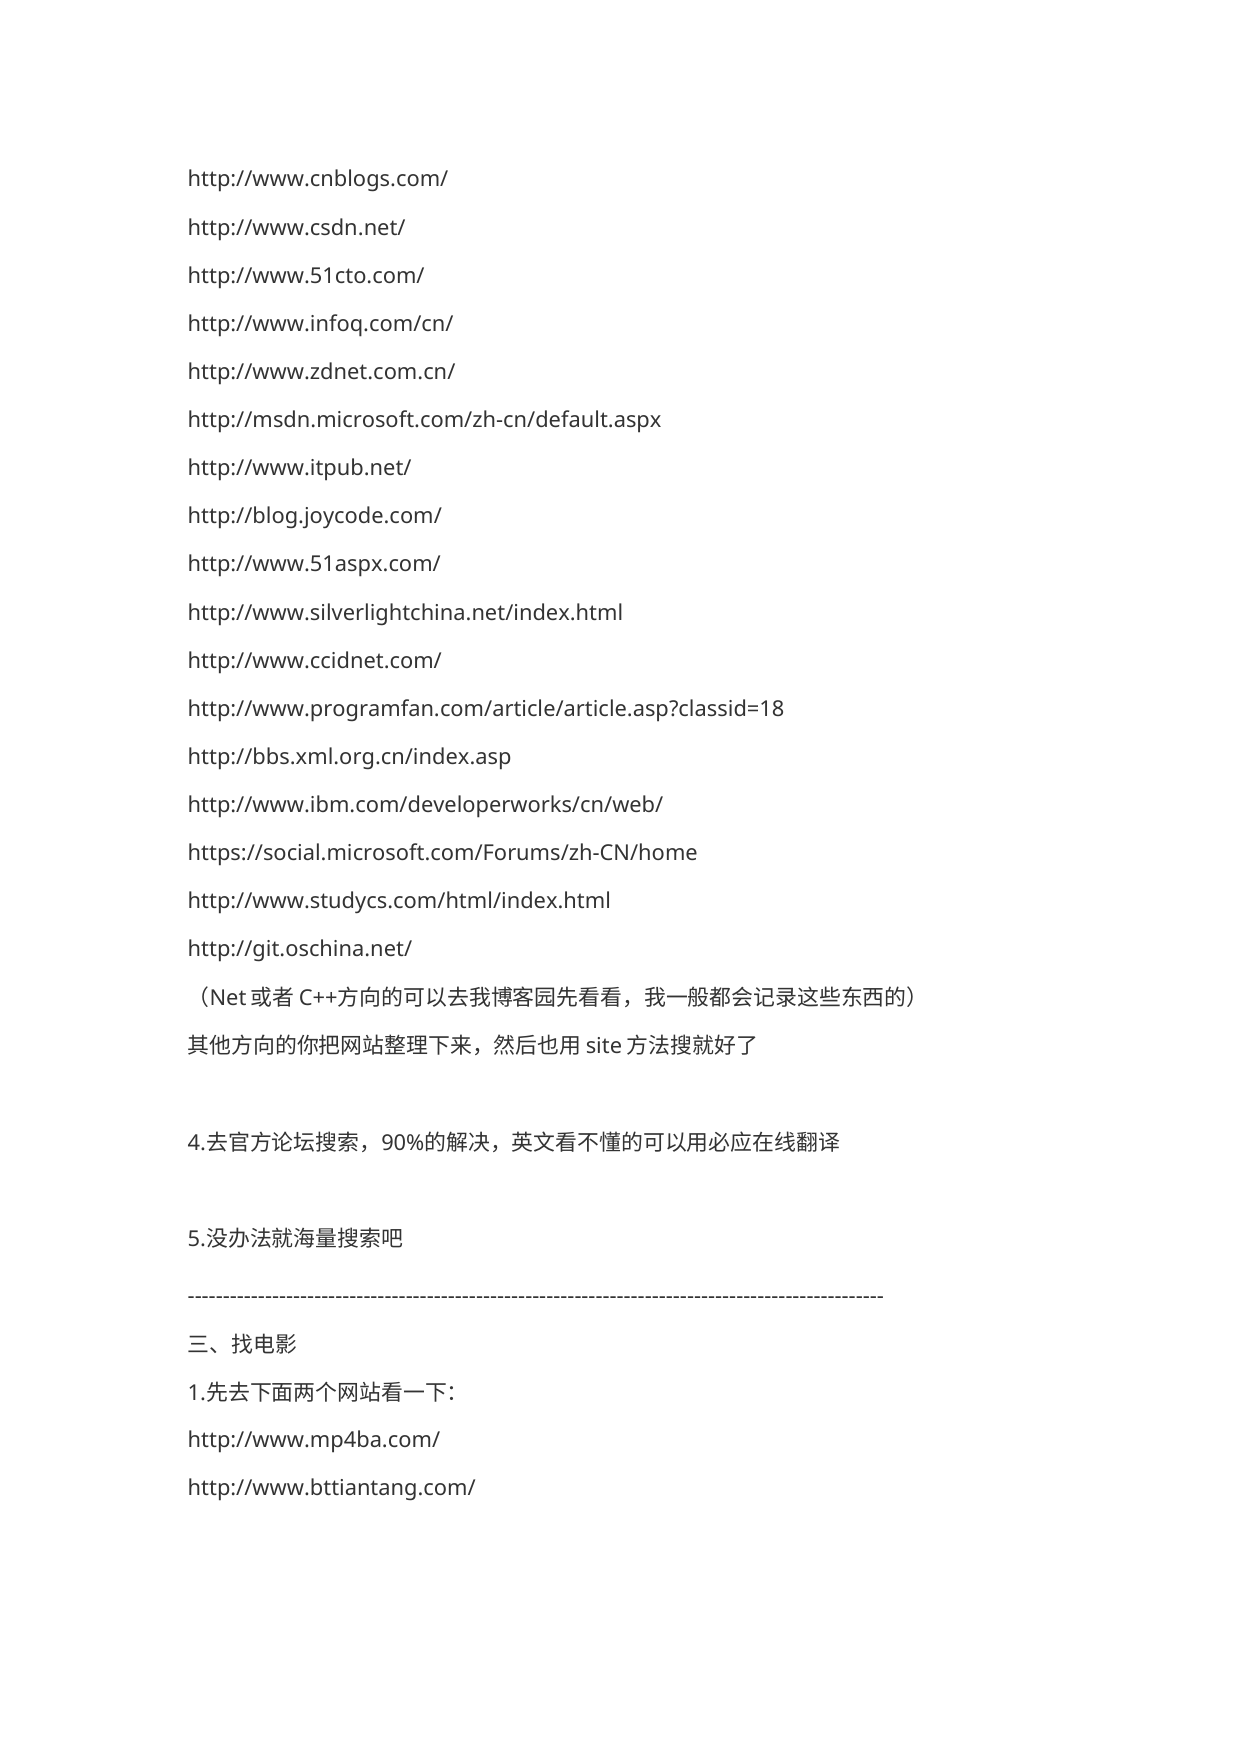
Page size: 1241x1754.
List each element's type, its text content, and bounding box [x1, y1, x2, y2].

text http://www.silverlightchina.net/index.html [187, 595, 1053, 628]
text http://www.51aspx.com/ [187, 547, 1053, 579]
text （Net或者C++方向的可以去我博客园先看看，我一般都会记录这些东西的） [187, 980, 1053, 1013]
text http://www.mp4ba.com/ [187, 1423, 1053, 1455]
text http://www.programfan.com/article/article.asp?classid=18 [187, 691, 1053, 724]
text http://www.ibm.com/developerworks/cn/web/ [187, 788, 1053, 820]
text http://git.oschina.net/ [187, 932, 1053, 964]
text http://blog.joycode.com/ [187, 499, 1053, 531]
text http://www.ccidnet.com/ [187, 643, 1053, 676]
text http://www.infoq.com/cn/ [187, 306, 1053, 339]
text http://msdn.microsoft.com/zh-cn/default.aspx [187, 403, 1053, 435]
text http://www.bttiantang.com/ [187, 1471, 1053, 1503]
text http://bbs.xml.org.cn/index.asp [187, 739, 1053, 772]
text 其他方向的你把网站整理下来，然后也用site方法搜就好了 [187, 1028, 1053, 1061]
text 三、找电影 [187, 1326, 1053, 1359]
text http://www.zdnet.com.cn/ [187, 354, 1053, 387]
text https://social.microsoft.com/Forums/zh-CN/home [187, 836, 1053, 868]
text --------------------------------------------------------------------------------------------------- [187, 1278, 1053, 1311]
text 1.先去下面两个网站看一下： [187, 1374, 1053, 1407]
text http://www.csdn.net/ [187, 210, 1053, 243]
text http://www.studycs.com/html/index.html [187, 884, 1053, 916]
text http://www.itpub.net/ [187, 451, 1053, 483]
text 5.没办法就海量搜索吧 [187, 1221, 1053, 1253]
text http://www.cnblogs.com/ [187, 162, 1053, 194]
text http://www.51cto.com/ [187, 258, 1053, 291]
text 4.去官方论坛搜索，90%的解决，英文看不懂的可以用必应在线翻译 [187, 1124, 1053, 1157]
